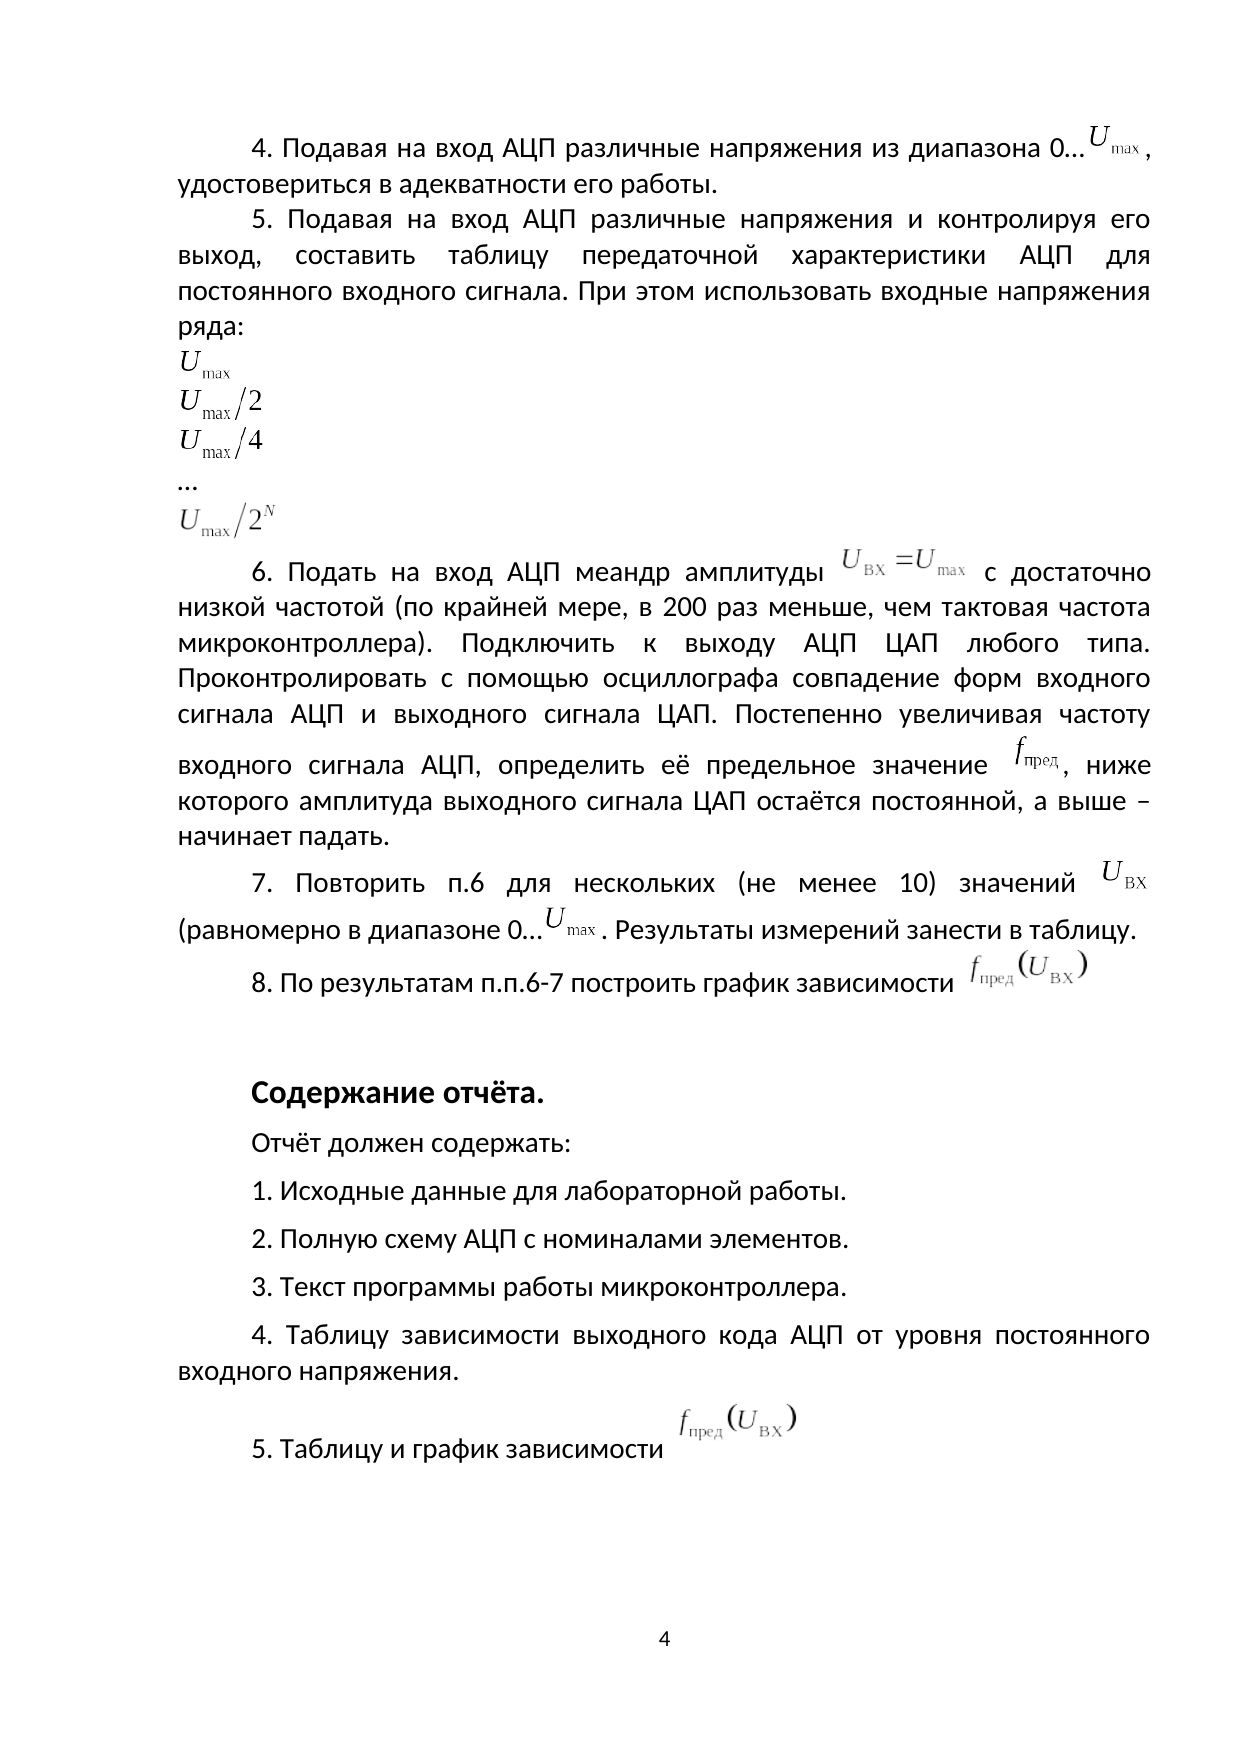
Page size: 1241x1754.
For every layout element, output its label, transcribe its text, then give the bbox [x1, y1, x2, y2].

text Отчёт должен содержать: [177, 1124, 1152, 1159]
text 8. По результатам п.п.6-7 построить график зависимости [177, 947, 1152, 999]
text 5. Таблицу и график зависимости [177, 1400, 1152, 1465]
text 5. Подавая на вход АЦП различные напряжения и контролируя его выход, составить таблицу передаточной характеристики АЦП для постоянного входного сигнала. При этом использовать входные напряжения ряда: [177, 201, 1152, 343]
text 7. Повторить п.6 для нескольких (не менее 10) значений (равномерно в диапазоне 0…. Результаты измерений занести в таблицу. [177, 853, 1152, 947]
text 1. Исходные данные для лабораторной работы. [177, 1172, 1152, 1208]
text 6. Подать на вход АЦП меандр амплитуды с достаточно низкой частотой (по крайней мере, в 200 раз меньше, чем тактовая частота микроконтроллера). Подключить к выходу АЦП ЦАП любого типа. Проконтролировать с помощью осциллографа совпадение форм входного сигнала АЦП и выходного сигнала ЦАП. Постепенно увеличивая частоту входного сигнала АЦП, определить её предельное значение , ниже которого амплитуда выходного сигнала ЦАП остаётся постоянной, а выше – начинает падать. [177, 541, 1152, 853]
text 2. Полную схему АЦП с номиналами элементов. [177, 1220, 1152, 1256]
text … [177, 462, 1152, 497]
text 3. Текст программы работы микроконтроллера. [177, 1268, 1152, 1304]
text 4. Таблицу зависимости выходного кода АЦП от уровня постоянного входного напряжения. [177, 1316, 1152, 1388]
text Содержание отчёта. [177, 1071, 1152, 1111]
text 4. Подавая на вход АЦП различные напряжения из диапазона 0…, удостовериться в адекватности его работы. [177, 118, 1152, 201]
